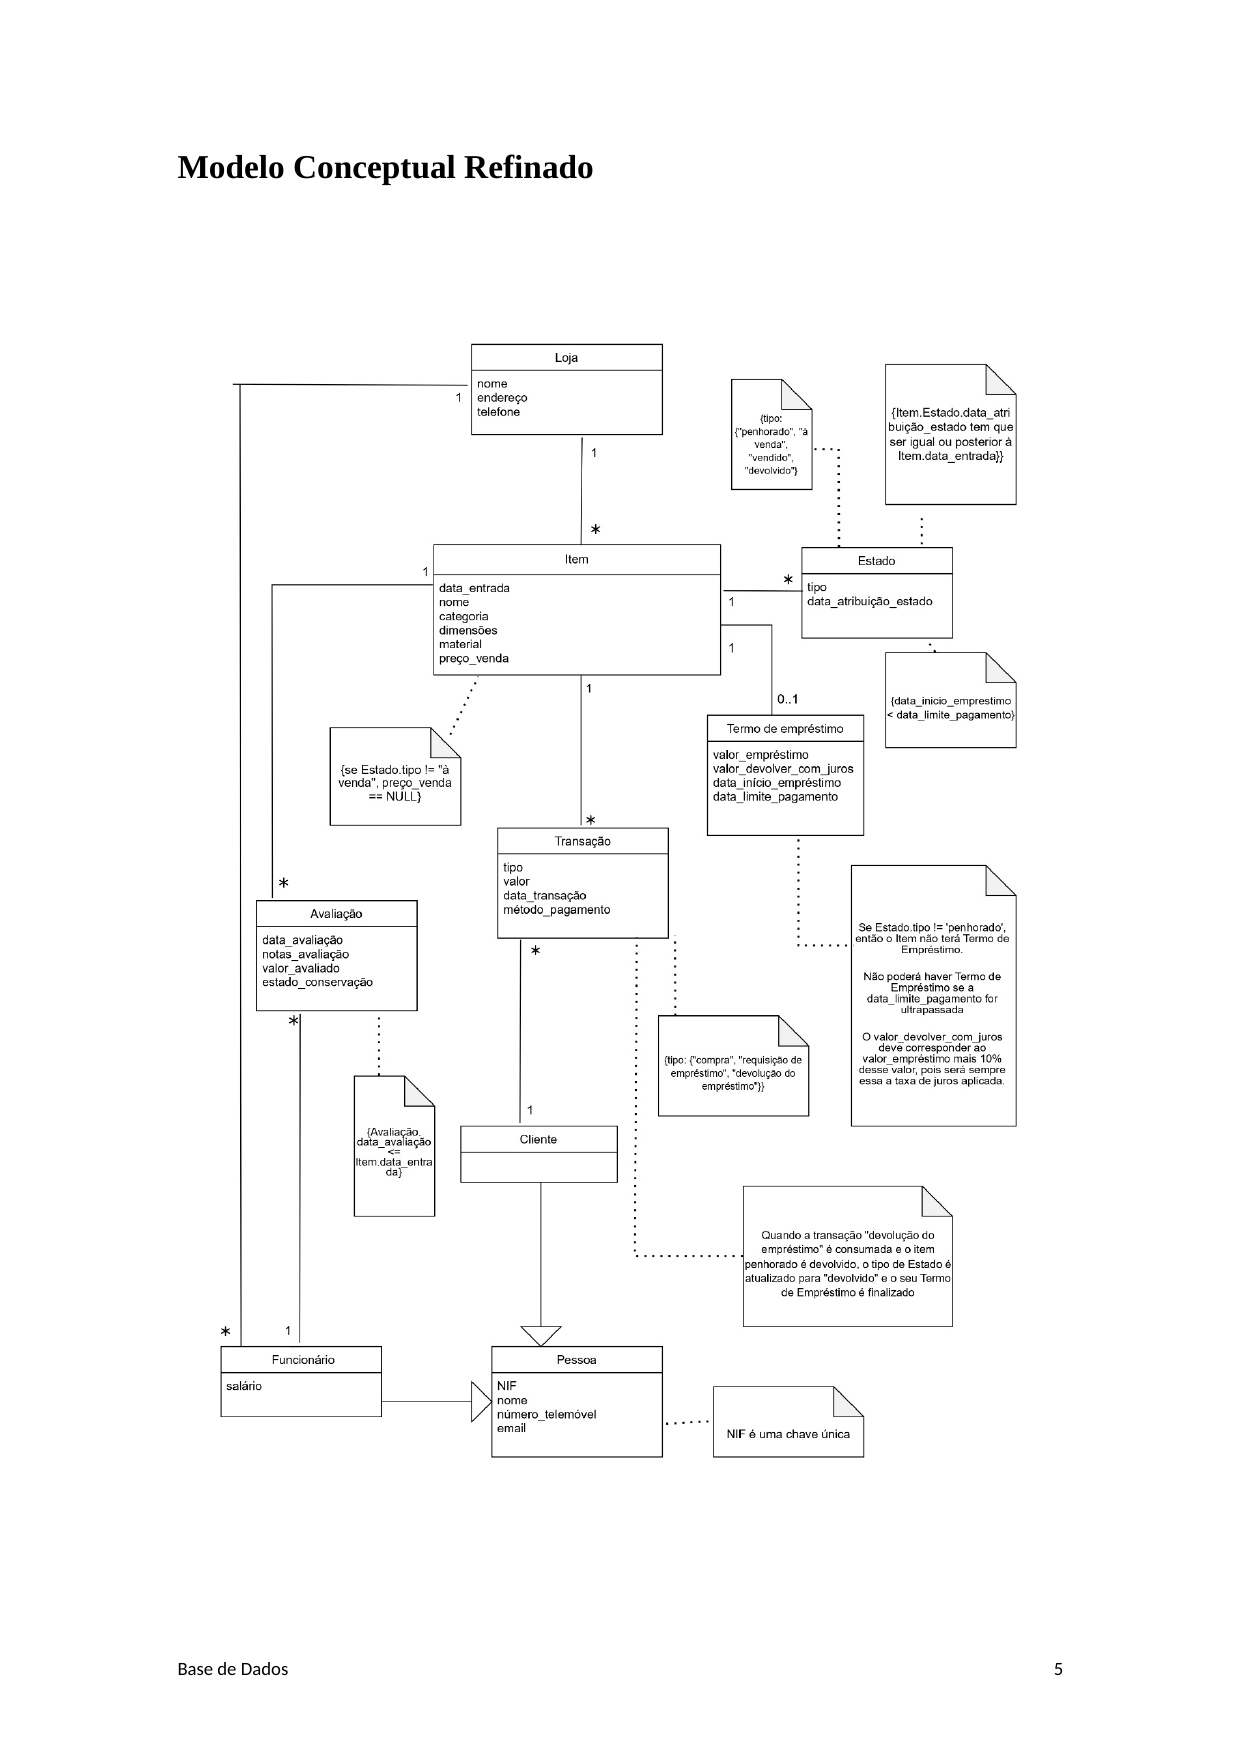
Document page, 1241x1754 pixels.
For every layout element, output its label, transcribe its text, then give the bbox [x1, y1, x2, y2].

picture [177, 272, 1063, 1526]
subtitle Modelo Conceptual Refinado [177, 148, 1063, 186]
